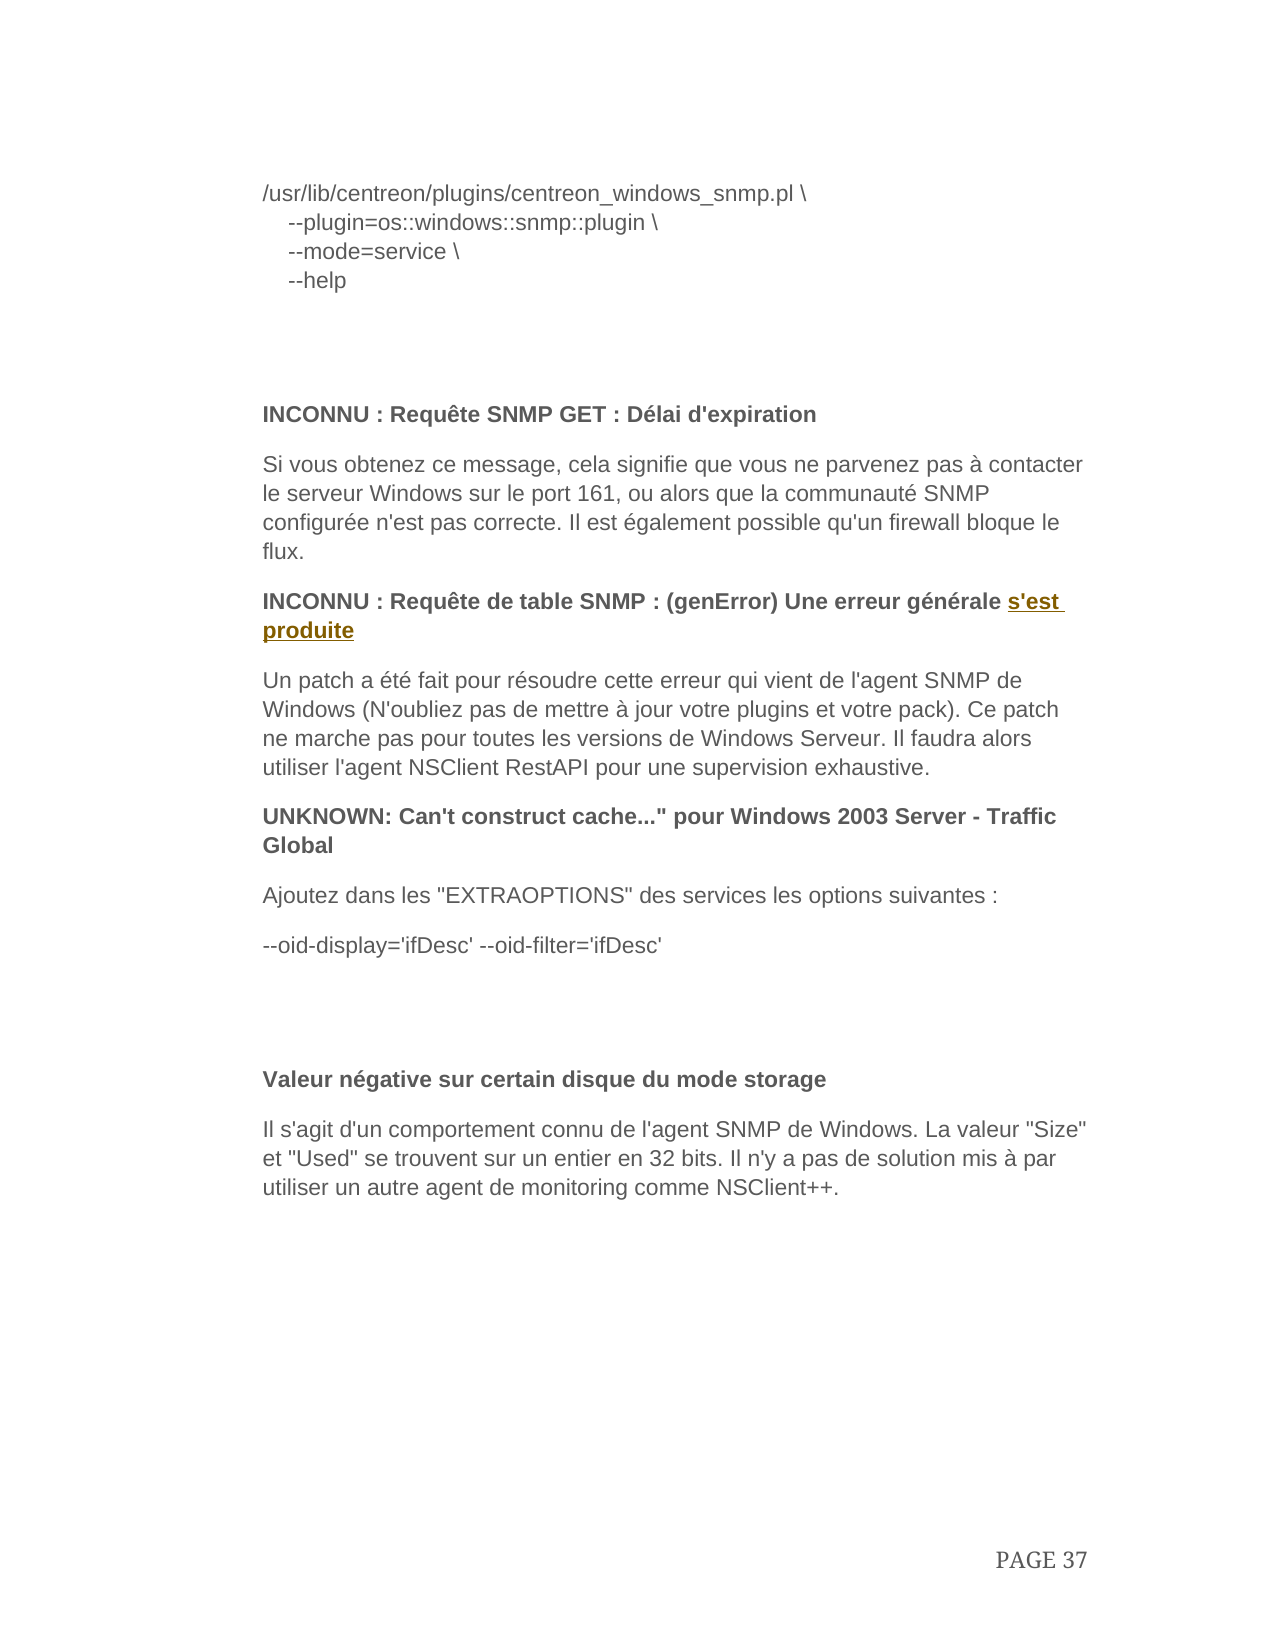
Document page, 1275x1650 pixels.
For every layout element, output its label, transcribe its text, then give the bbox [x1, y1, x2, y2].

text Un patch a été fait pour résoudre cette erreur qui vient de l'agent SNMP de Windows (N'oubliez pas de mettre à jour votre plugins et votre pack). Ce patch ne marche pas pour toutes les versions de Windows Serveur. Il faudra alors utiliser l'agent NSClient RestAPI pour une supervision exhaustive. [262, 667, 1087, 780]
text Ajoutez dans les "EXTRAOPTIONS" des services les options suivantes : [262, 882, 1087, 908]
text Si vous obtenez ce message, cela signifie que vous ne parvenez pas à contacter le serveur Windows sur le port 161, ou alors que la communauté SNMP configurée n'est pas correcte. Il est également possible qu'un firewall bloque le flux. [262, 451, 1087, 564]
text /usr/lib/centreon/plugins/centreon_windows_snmp.pl \ --plugin=os::windows::snmp::plugin \ --mode=service \ --help [262, 180, 1087, 328]
text INCONNU : Requête de table SNMP : (genError) Une erreur générale s'est produite [262, 588, 1087, 643]
text UNKNOWN: Can't construct cache..." pour Windows 2003 Server - Traffic Global​ [262, 803, 1087, 858]
text Il s'agit d'un comportement connu de l'agent SNMP de Windows. La valeur "Size" et "Used" se trouvent sur un entier en 32 bits. Il n'y a pas de solution mis à par utiliser un autre agent de monitoring comme NSClient++. [262, 1116, 1087, 1200]
text INCONNU : Requête SNMP GET : Délai d'expiration [262, 401, 1087, 428]
text Valeur négative sur certain disque du mode storage​ [262, 1066, 1087, 1093]
text --oid-display='ifDesc' --oid-filter='ifDesc' [262, 932, 1087, 992]
